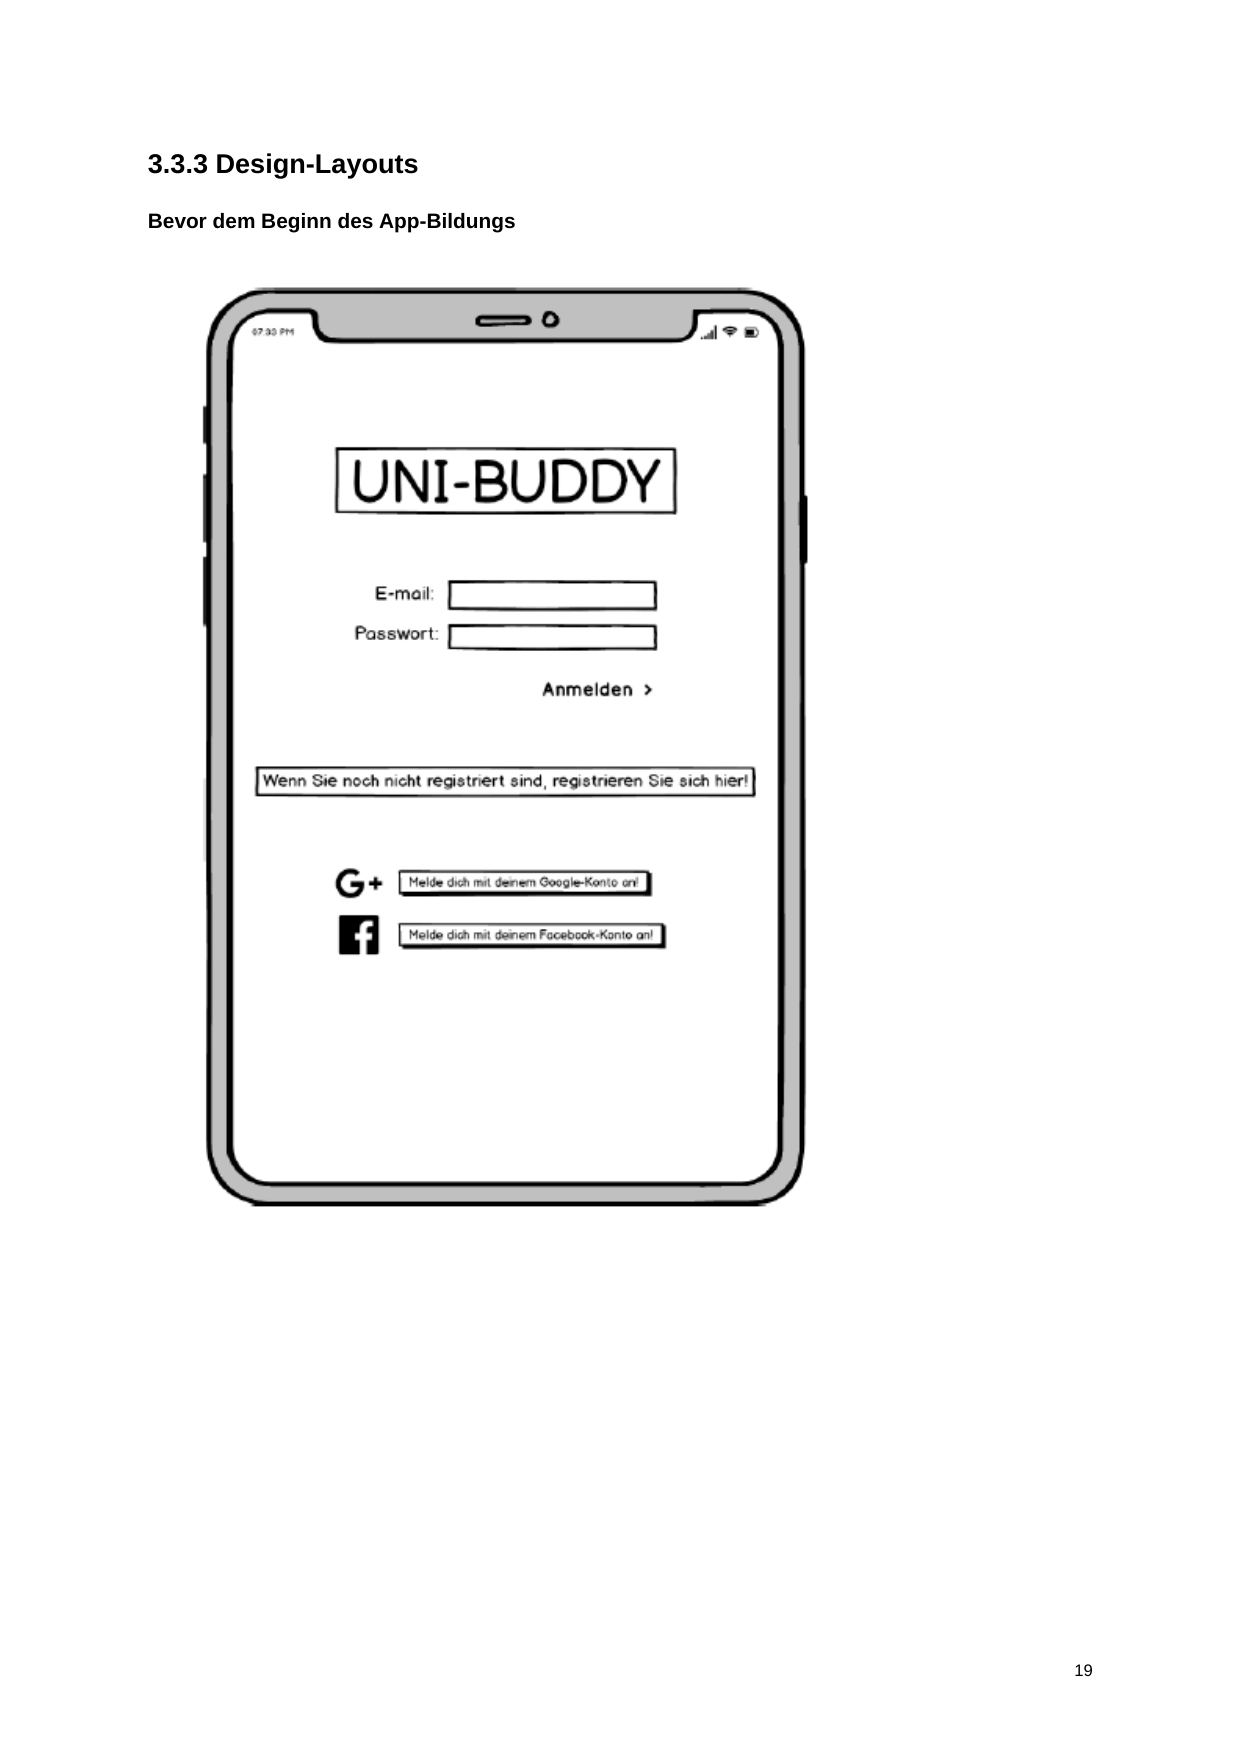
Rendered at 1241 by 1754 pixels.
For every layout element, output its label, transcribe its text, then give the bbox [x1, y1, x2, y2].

text Bevor dem Beginn des App-Bildungs [148, 209, 1092, 233]
picture [147, 280, 839, 1216]
subtitle 3.3.3 Design-Layouts [148, 148, 1092, 179]
